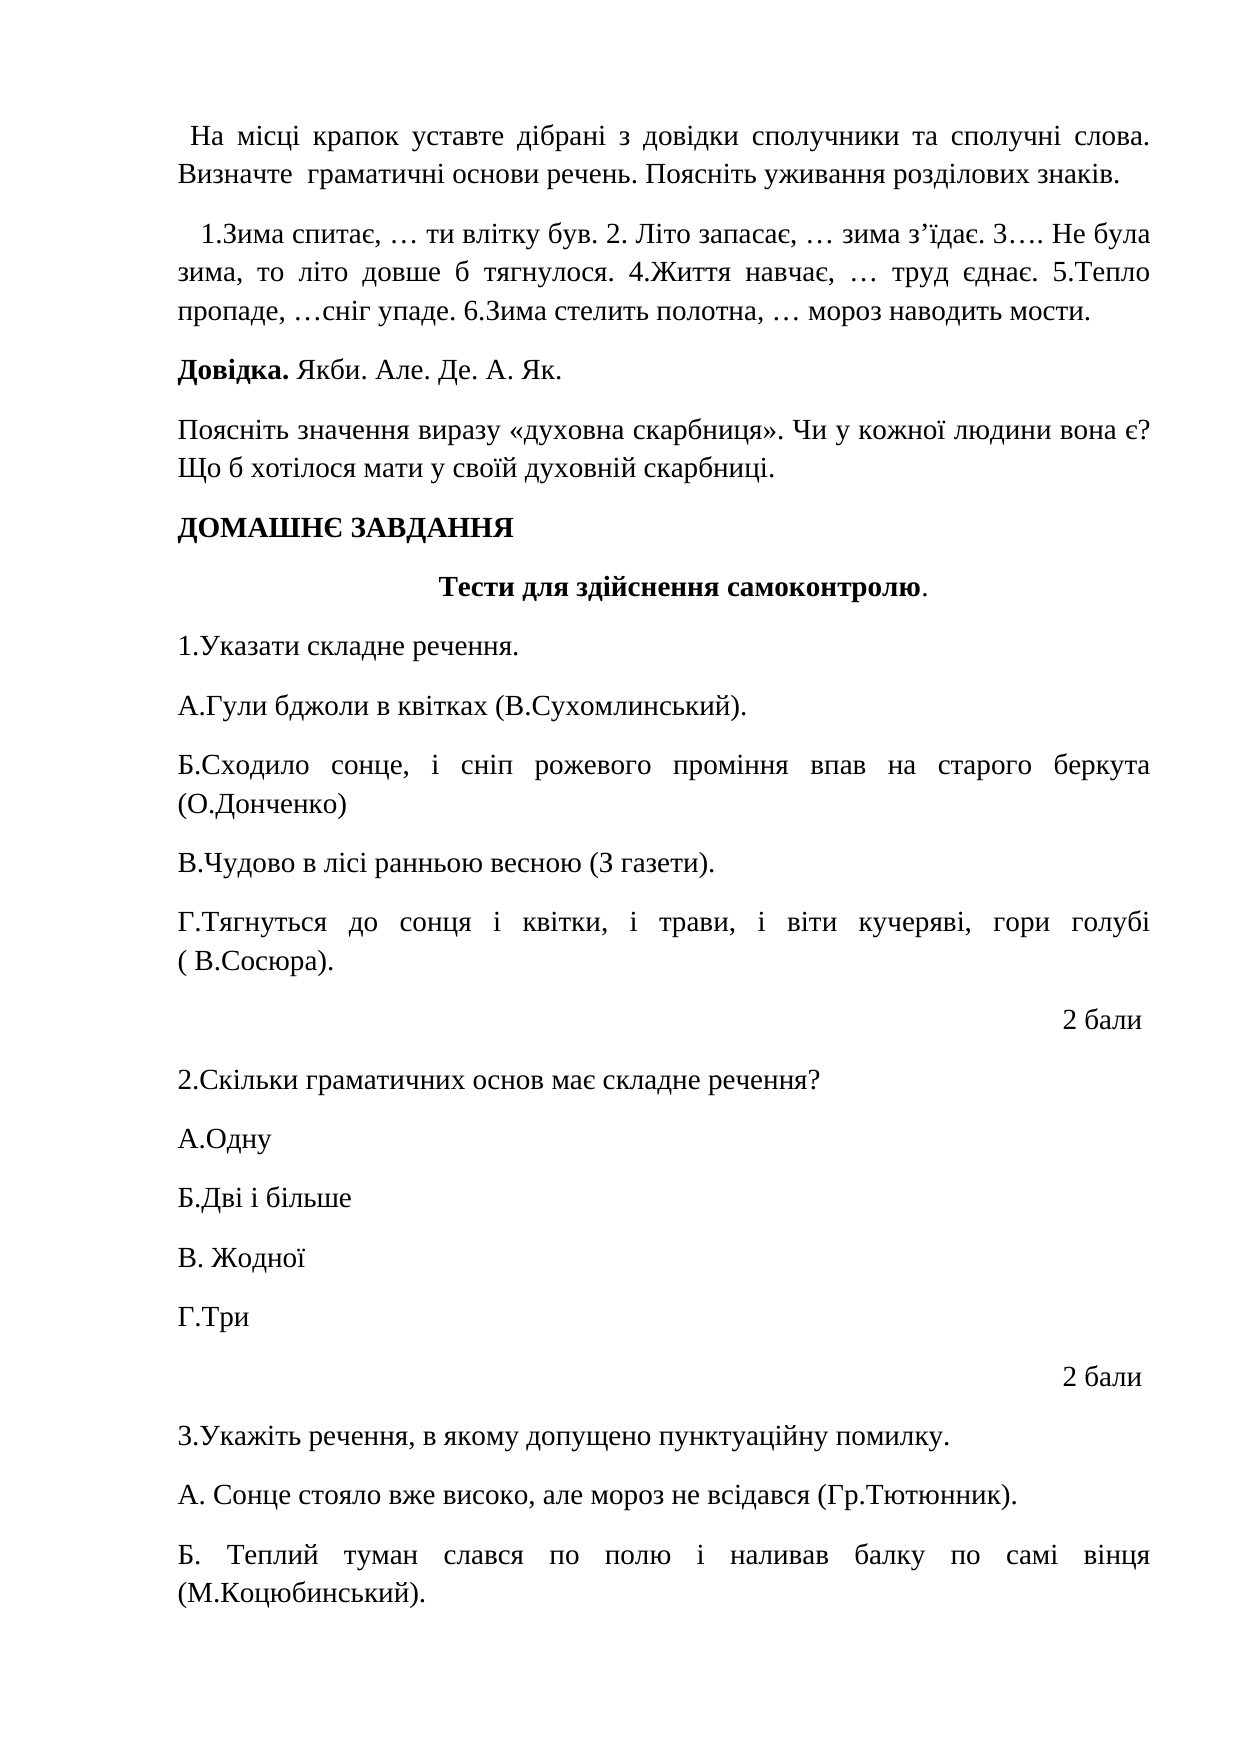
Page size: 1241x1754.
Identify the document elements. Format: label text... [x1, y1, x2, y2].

text Б. Теплий туман слався по полю і наливав балку по самі вінця (М.Коцюбинський). [177, 1537, 1152, 1609]
text Б.Сходило сонце, і сніп рожевого проміння впав на старого беркута (О.Донченко) [177, 747, 1152, 819]
text В.Чудово в лісі ранньою весною (З газети). [177, 845, 1152, 879]
text 3.Укажіть речення, в якому допущено пунктуаційну помилку. [177, 1418, 1152, 1452]
text Поясніть значення виразу «духовна скарбниця». Чи у кожної людини вона є? Що б хотілося мати у своїй духовній скарбниці. [177, 412, 1152, 484]
text На місці крапок уставте дібрані з довідки сполучники та сполучні слова. Визначте граматичні основи речень. Поясніть уживання розділових знаків. [177, 118, 1152, 190]
text 2 бали [177, 1002, 1152, 1036]
text Г.Три [177, 1299, 1152, 1333]
text Тести для здійснення самоконтролю. [179, 569, 1149, 603]
text 1.Зима спитає, … ти влітку був. 2. Літо запасає, … зима з’їдає. 3…. Не була зима, то літо довше б тягнулося. 4.Життя навчає, … труд єднає. 5.Тепло пропаде, …сніг упаде. 6.Зима стелить полотна, … мороз наводить мости. [177, 216, 1152, 327]
text 1.Указати складне речення. [177, 628, 1152, 662]
text Довідка. Якби. Але. Де. А. Як. [177, 352, 1152, 386]
text В. Жодної [177, 1240, 1152, 1273]
text А. Сонце стояло вже високо, але мороз не всідався (Гр.Тютюнник). [177, 1477, 1152, 1511]
text Б.Дві і більше [177, 1181, 1152, 1214]
text А.Одну [177, 1121, 1152, 1155]
text А.Гули бджоли в квітках (В.Сухомлинський). [177, 688, 1152, 721]
text 2 бали [177, 1359, 1152, 1392]
text ДОМАШНЄ ЗАВДАННЯ [177, 510, 1149, 543]
text Г.Тягнуться до сонця і квітки, і трави, і віти кучеряві, гори голубі ( В.Сосюра). [177, 904, 1152, 977]
text 2.Скільки граматичних основ має складне речення? [177, 1062, 1152, 1095]
